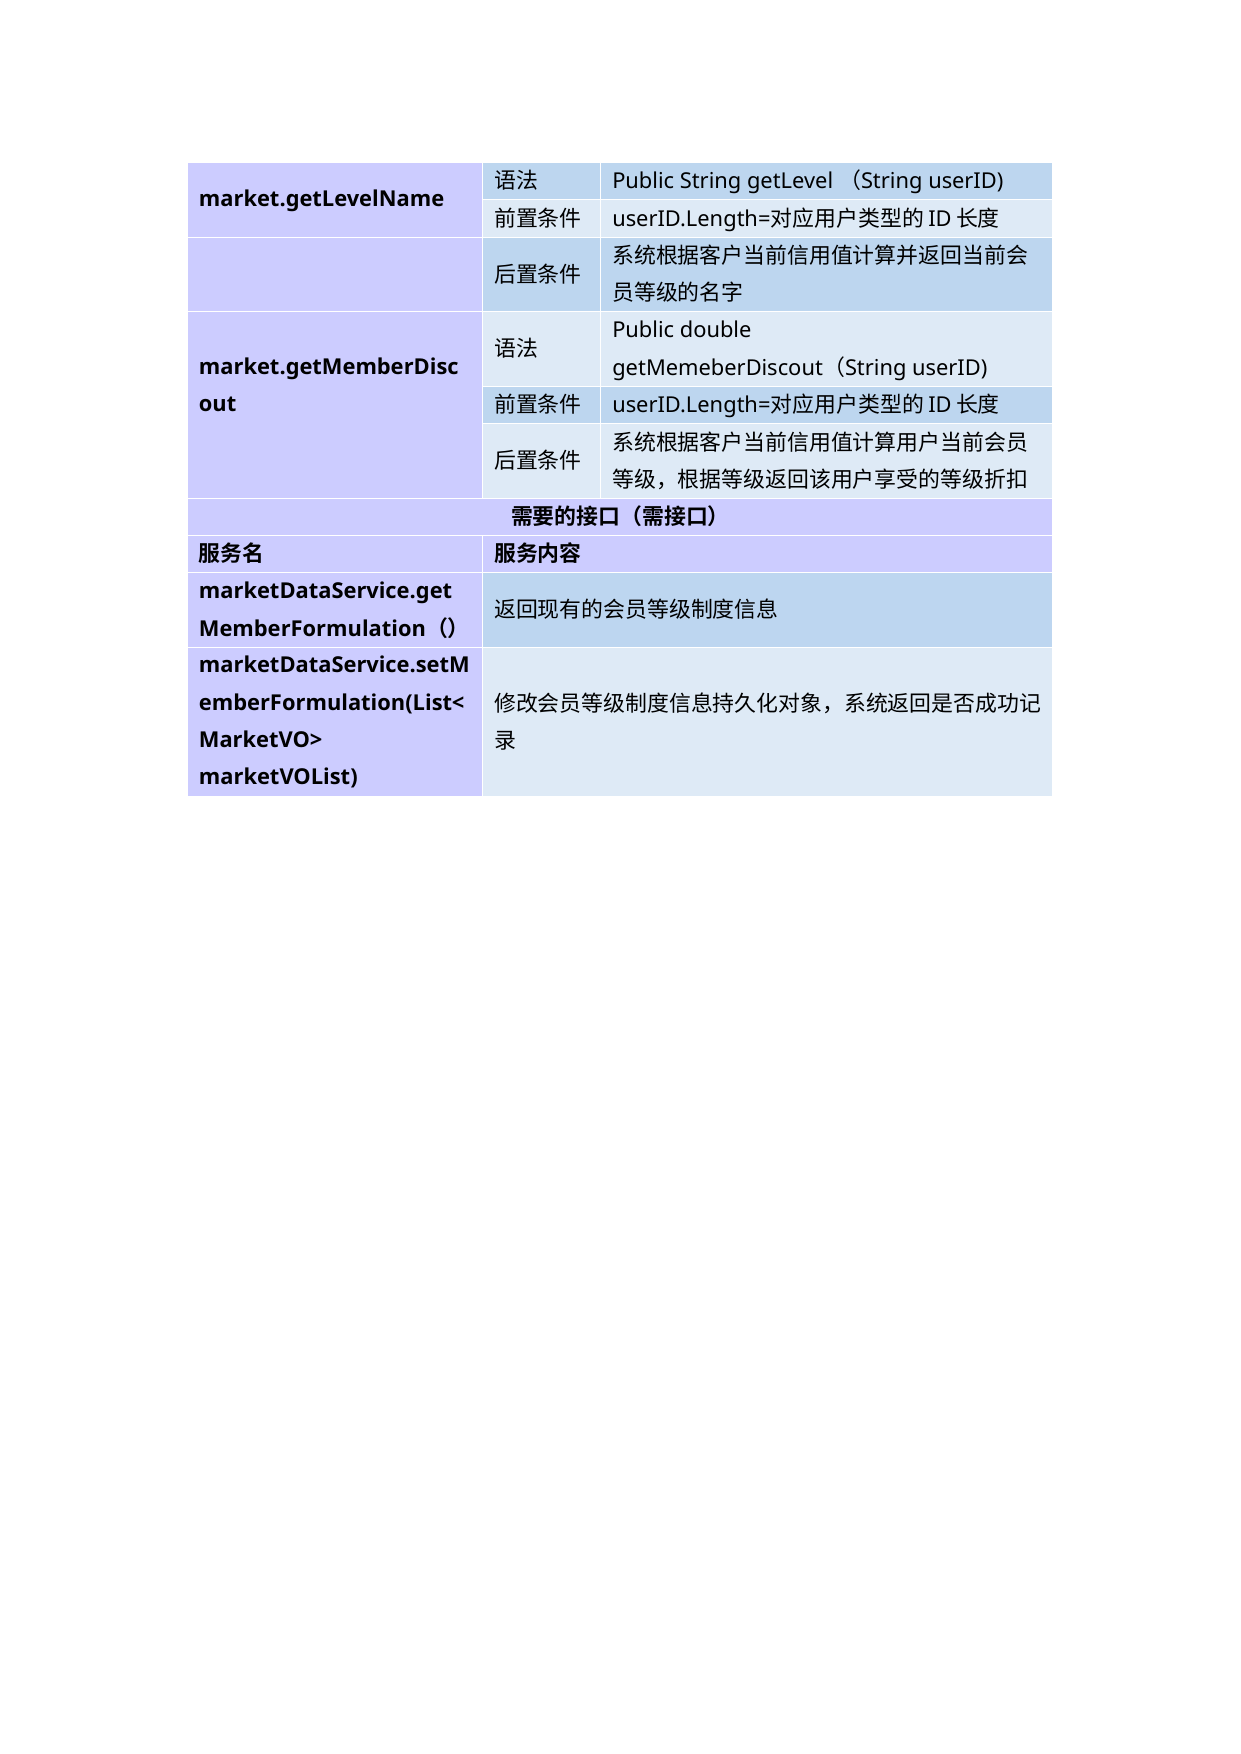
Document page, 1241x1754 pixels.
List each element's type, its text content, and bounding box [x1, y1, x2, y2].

table_cell Public double getMemeberDiscout（String userID) [601, 312, 1052, 386]
table_cell 需要的接口（需接口） [188, 499, 1052, 535]
table_cell 后置条件 [483, 424, 600, 498]
table_cell [188, 238, 482, 311]
table_cell 修改会员等级制度信息持久化对象，系统返回是否成功记录 [483, 648, 1052, 796]
table_cell userID.Length=对应用户类型的ID长度 [601, 387, 1052, 423]
table_cell 服务内容 [483, 536, 1052, 572]
table_cell marketDataService.getMemberFormulation（） [188, 573, 482, 647]
table_cell userID.Length=对应用户类型的ID长度 [601, 200, 1052, 237]
table_cell 语法 [483, 312, 600, 386]
table_cell 前置条件 [483, 200, 600, 237]
table_cell 返回现有的会员等级制度信息 [483, 573, 1052, 647]
table_cell 服务名 [188, 536, 482, 572]
table_cell 系统根据客户当前信用值计算并返回当前会员等级的名字 [601, 238, 1052, 311]
table_cell 前置条件 [483, 387, 600, 423]
table_cell market.getMemberDiscout [188, 312, 482, 498]
table_cell market.getLevelName [188, 163, 482, 237]
table_cell 语法 [483, 163, 600, 199]
table_cell Public String getLevel （String userID) [601, 163, 1052, 199]
table_cell marketDataService.setMemberFormulation(List<MarketVO> marketVOList) [188, 648, 482, 796]
table_cell 后置条件 [483, 238, 600, 311]
table_cell 系统根据客户当前信用值计算用户当前会员等级，根据等级返回该用户享受的等级折扣 [601, 424, 1052, 498]
